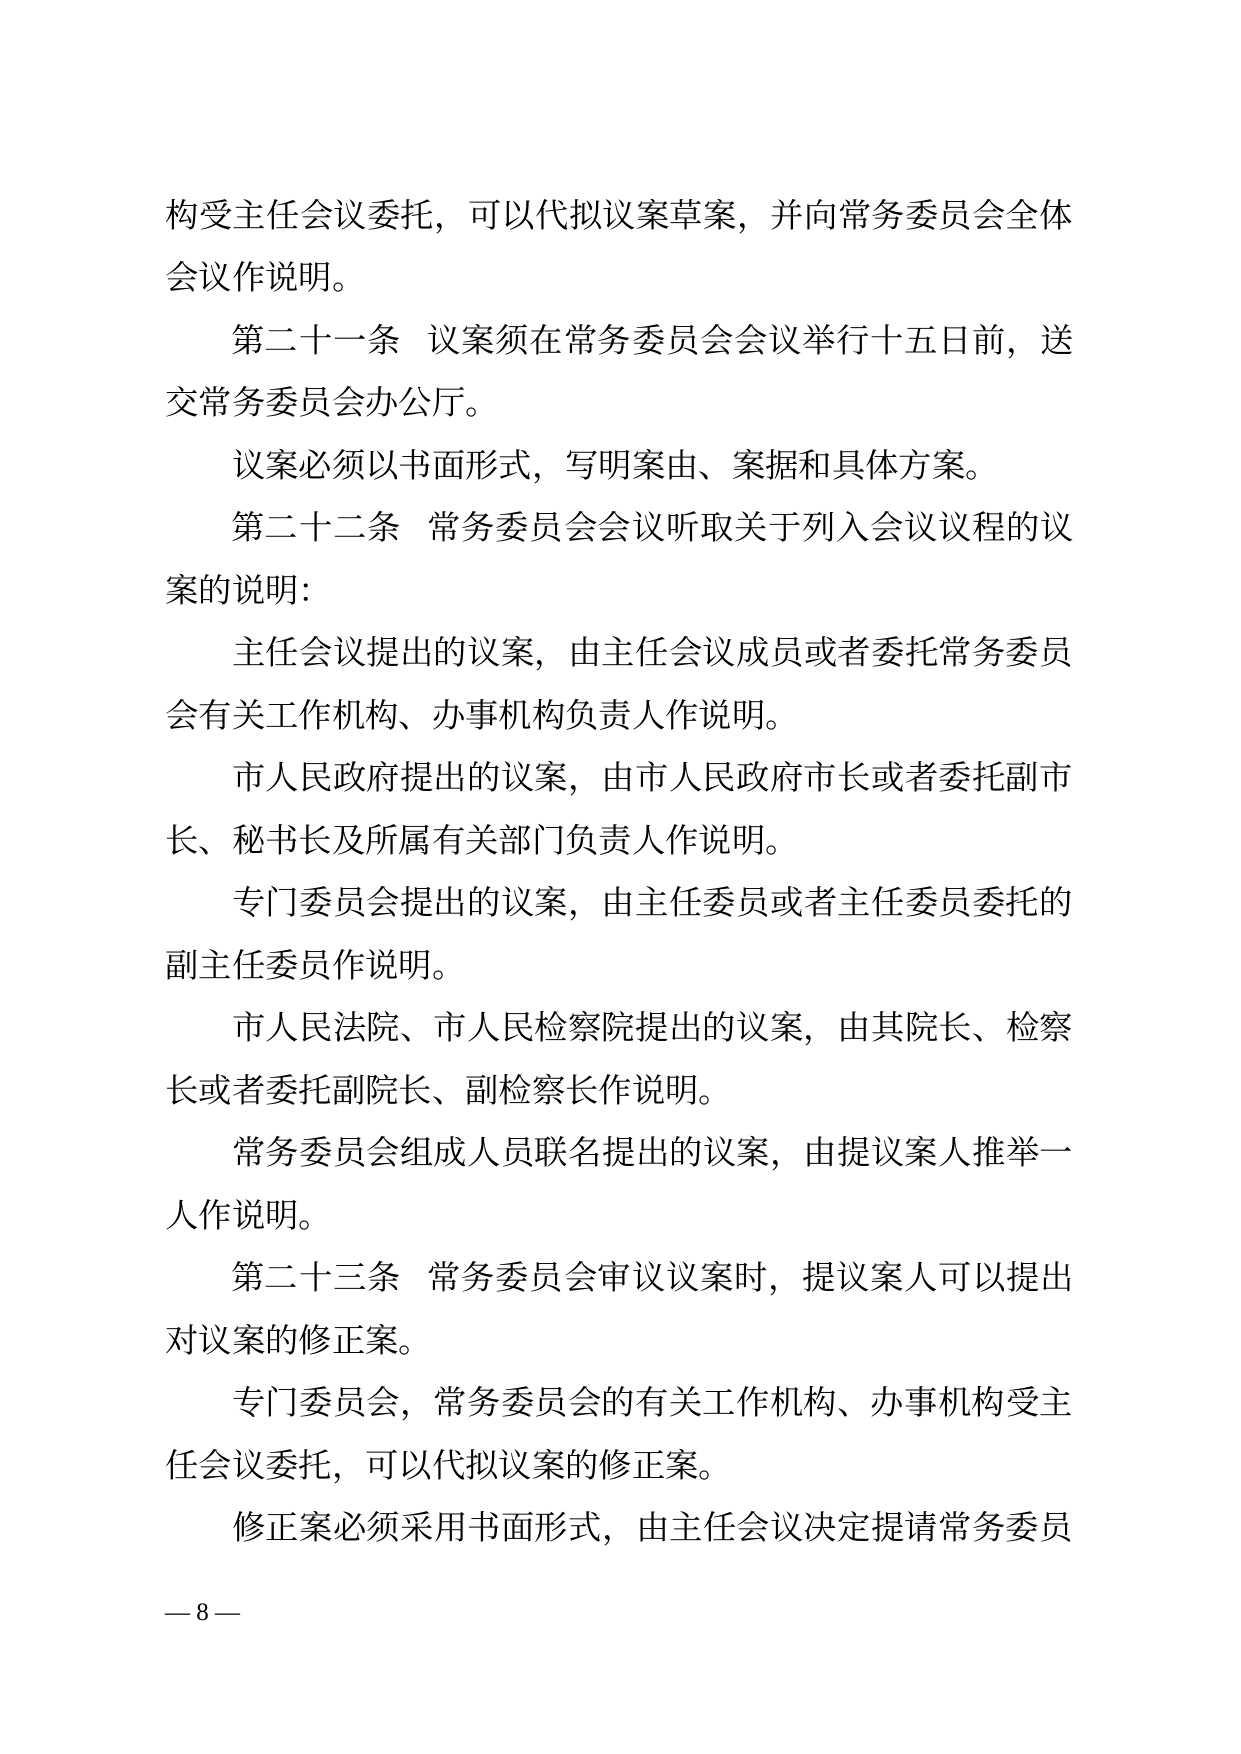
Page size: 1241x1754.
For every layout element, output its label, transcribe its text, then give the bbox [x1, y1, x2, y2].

text 常务委员会组成人员联名提出的议案，由提议案人推举一人作说明。 [165, 1115, 1075, 1240]
text 第二十一条 议案须在常务委员会会议举行十五日前，送交常务委员会办公厅。 [165, 302, 1075, 427]
text 专门委员会提出的议案，由主任委员或者主任委员委托的副主任委员作说明。 [165, 865, 1075, 990]
text 市人民法院、市人民检察院提出的议案，由其院长、检察长或者委托副院长、副检察长作说明。 [165, 990, 1075, 1115]
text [165, 1490, 1075, 1552]
text 主任会议提出的议案，由主任会议成员或者委托常务委员会有关工作机构、办事机构负责人作说明。 [165, 615, 1075, 740]
text 第二十二条 常务委员会会议听取关于列入会议议程的议案的说明： [165, 490, 1075, 615]
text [165, 177, 1075, 302]
text 市人民政府提出的议案，由市人民政府市长或者委托副市长、秘书长及所属有关部门负责人作说明。 [165, 740, 1075, 865]
text 第二十三条 常务委员会审议议案时，提议案人可以提出对议案的修正案。 [165, 1240, 1075, 1365]
text 议案必须以书面形式，写明案由、案据和具体方案。 [165, 427, 1075, 490]
text 专门委员会，常务委员会的有关工作机构、办事机构受主任会议委托，可以代拟议案的修正案。 [165, 1365, 1075, 1490]
